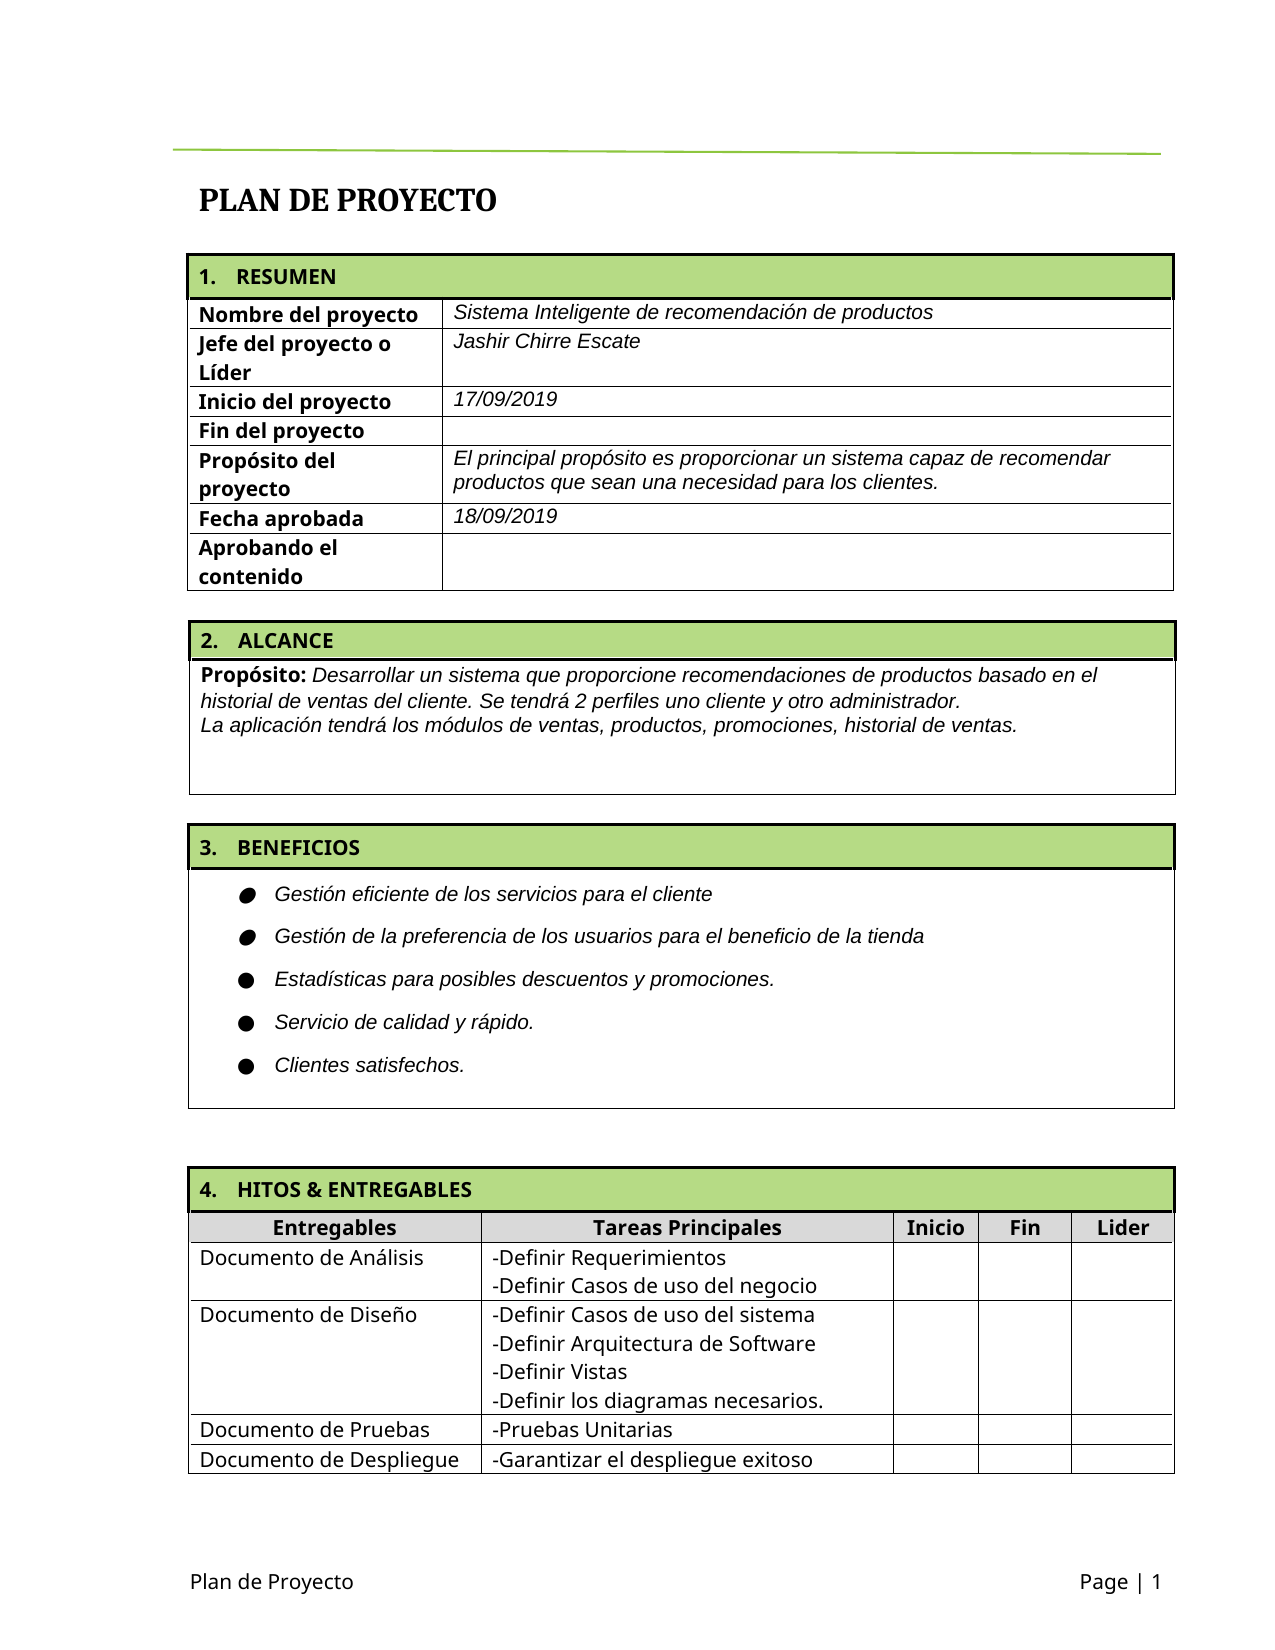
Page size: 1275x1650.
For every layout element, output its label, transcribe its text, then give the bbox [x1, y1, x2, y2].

table_cell [894, 1415, 978, 1444]
table_cell -Definir Casos de uso del sistema -Definir Arquitectura de Software -Definir Vistas -Definir los diagramas necesarios. [482, 1301, 893, 1414]
table_cell Jashir Chirre Escate [443, 328, 1173, 386]
table_cell Documento de Diseño [189, 1300, 481, 1414]
table_cell Propósito: Desarrollar un sistema que proporcione recomendaciones de productos basado en el historial de ventas del cliente. Se tendrá 2 perfiles uno cliente y otro administrador. La aplicación tendrá los módulos de ventas, productos, promociones, historial de ventas. [190, 658, 1175, 794]
table_cell [1072, 1242, 1174, 1299]
table_cell Entregables [189, 1211, 481, 1242]
table_cell [979, 1415, 1071, 1444]
table_cell [979, 1301, 1071, 1414]
table_cell [443, 533, 1173, 590]
table_cell Tareas Principales [482, 1213, 893, 1242]
table_cell Lider [1072, 1210, 1174, 1242]
table_cell Inicio del proyecto [188, 386, 442, 416]
table_cell [979, 1445, 1071, 1473]
table_cell Inicio [894, 1213, 978, 1242]
table_header BENEFICIOS [190, 826, 1173, 867]
table_cell Documento de Pruebas [189, 1414, 481, 1444]
table_cell El principal propósito es proporcionar un sistema capaz de recomendar productos que sean una necesidad para los clientes. [443, 445, 1173, 503]
table_cell Jefe del proyecto o Líder [188, 328, 442, 386]
table_cell [894, 1243, 978, 1299]
table_header PLAN DE PROYECTO [188, 173, 931, 227]
table_cell [1072, 1300, 1174, 1414]
table_cell [894, 1445, 978, 1473]
table_cell -Definir Requerimientos -Definir Casos de uso del negocio [482, 1243, 893, 1299]
table_cell Sistema Inteligente de recomendación de productos [443, 297, 1173, 328]
table_cell Documento de Despliegue [189, 1444, 481, 1473]
table_cell Documento de Análisis [189, 1242, 481, 1299]
table_cell -Garantizar el despliegue exitoso [482, 1445, 893, 1473]
table_header ALCANCE [191, 623, 1174, 657]
table_cell Fin del proyecto [188, 416, 442, 445]
table_cell 18/09/2019 [443, 503, 1173, 532]
table_cell [894, 1301, 978, 1414]
table_cell -Pruebas Unitarias [482, 1415, 893, 1444]
table_cell 17/09/2019 [443, 386, 1173, 416]
table_cell [1072, 1414, 1174, 1444]
table_cell Propósito del proyecto [188, 445, 442, 503]
table_header HITOS & ENTREGABLES [190, 1169, 1173, 1210]
table_header RESUMEN [189, 256, 1172, 297]
table_cell Nombre del proyecto [188, 298, 442, 328]
table_cell Fin [979, 1213, 1071, 1242]
table_cell Aprobando el contenido [188, 533, 442, 590]
table_cell Fecha aprobada [188, 503, 442, 532]
table_cell Gestión eficiente de los servicios para el cliente Gestión de la preferencia de los usuarios para el beneficio de la tienda Estadísticas para posibles descuentos y promociones. Servicio de calidad y rápido. Clientes satisfechos. [189, 867, 1174, 1108]
table_cell [443, 416, 1173, 445]
table_cell [979, 1243, 1071, 1299]
table_cell [1072, 1444, 1174, 1473]
